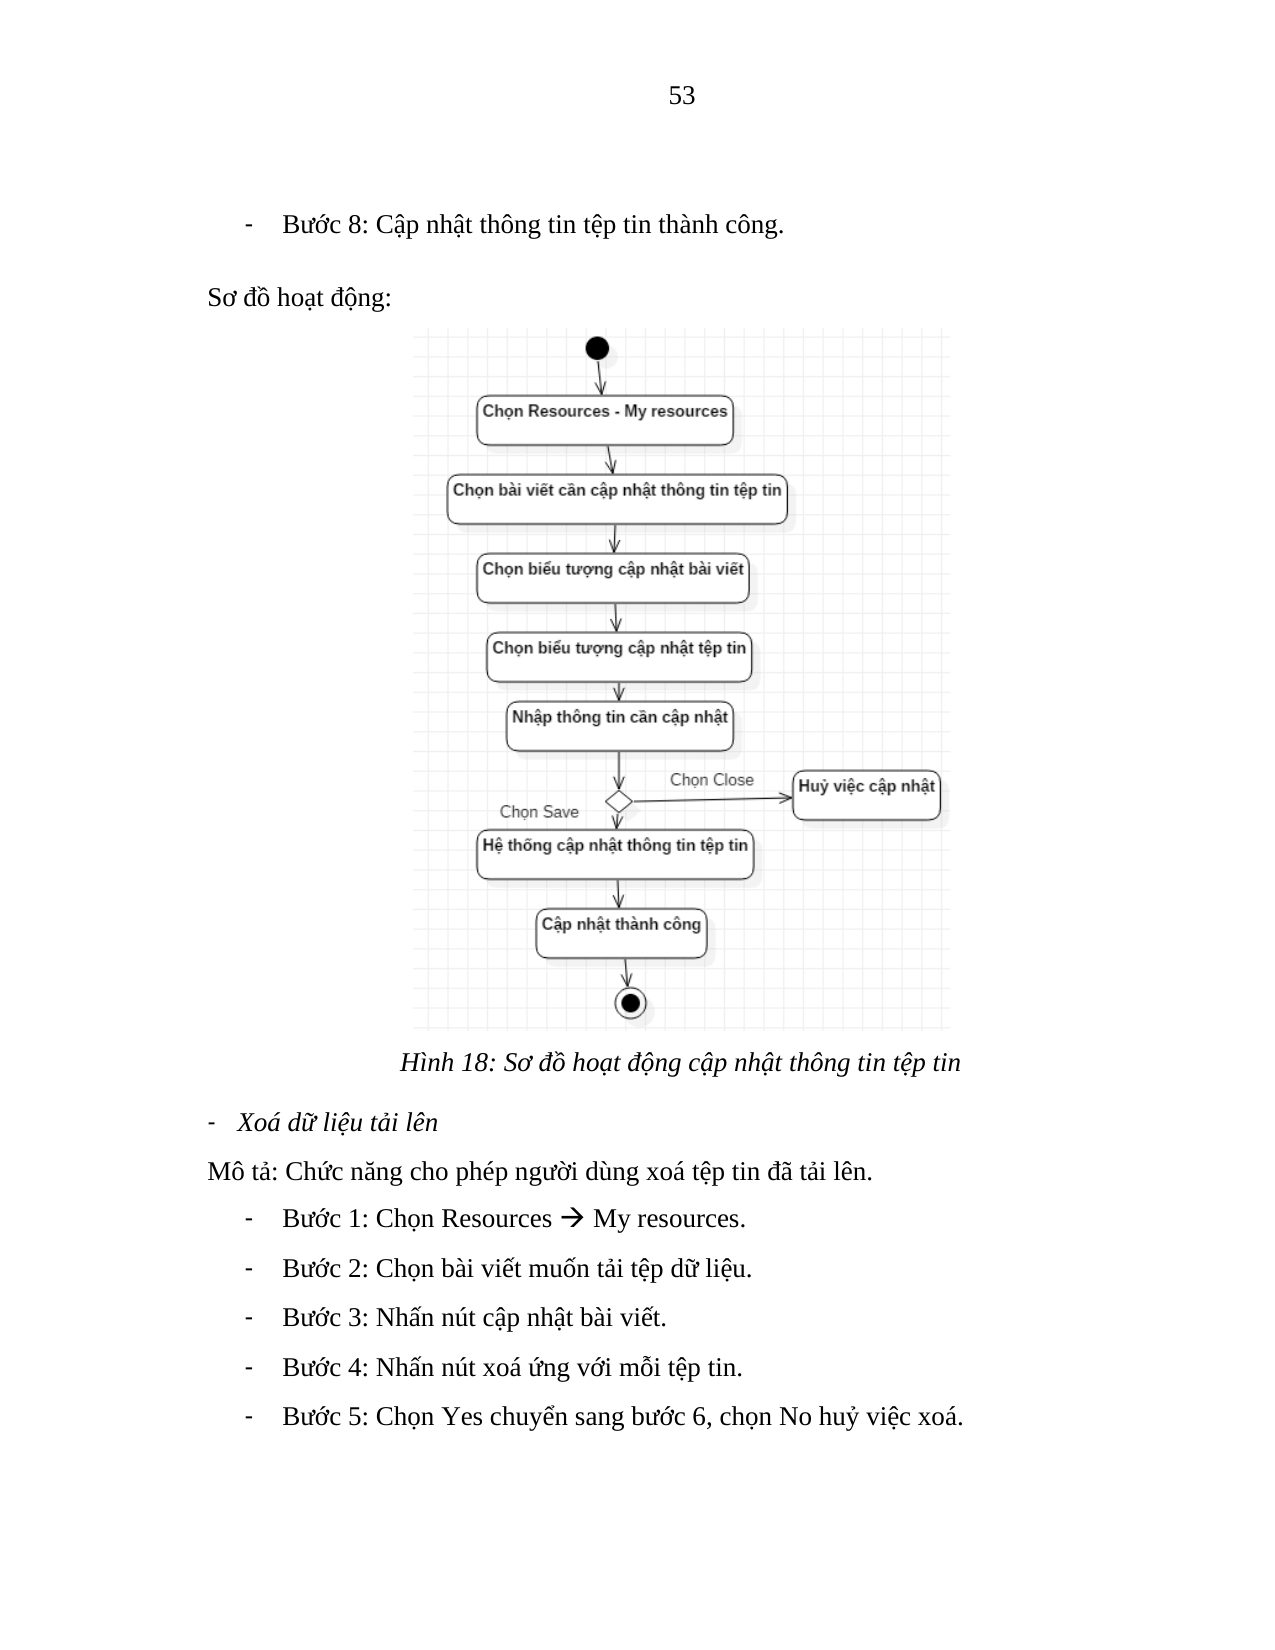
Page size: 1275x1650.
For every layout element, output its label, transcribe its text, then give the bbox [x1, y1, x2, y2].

list Bước 1: Chọn Resources My resources. [244, 1202, 1156, 1235]
list Bước 2: Chọn bài viết muốn tải tệp dữ liệu. [244, 1251, 1156, 1284]
picture [413, 328, 951, 1031]
subtitle Xoá dữ liệu tải lên [207, 1106, 1156, 1138]
list Bước 5: Chọn Yes chuyển sang bước 6, chọn No huỷ việc xoá. [244, 1399, 1156, 1433]
list Bước 3: Nhấn nút cập nhật bài viết. [244, 1301, 1156, 1334]
text Mô tả: Chức năng cho phép người dùng xoá tệp tin đã tải lên. [207, 1155, 1156, 1186]
text Sơ đồ hoạt động: [207, 281, 1156, 313]
list Bước 4: Nhấn nút xoá ứng với mỗi tệp tin. [244, 1350, 1156, 1383]
list Bước 8: Cập nhật thông tin tệp tin thành công. [244, 207, 1156, 240]
